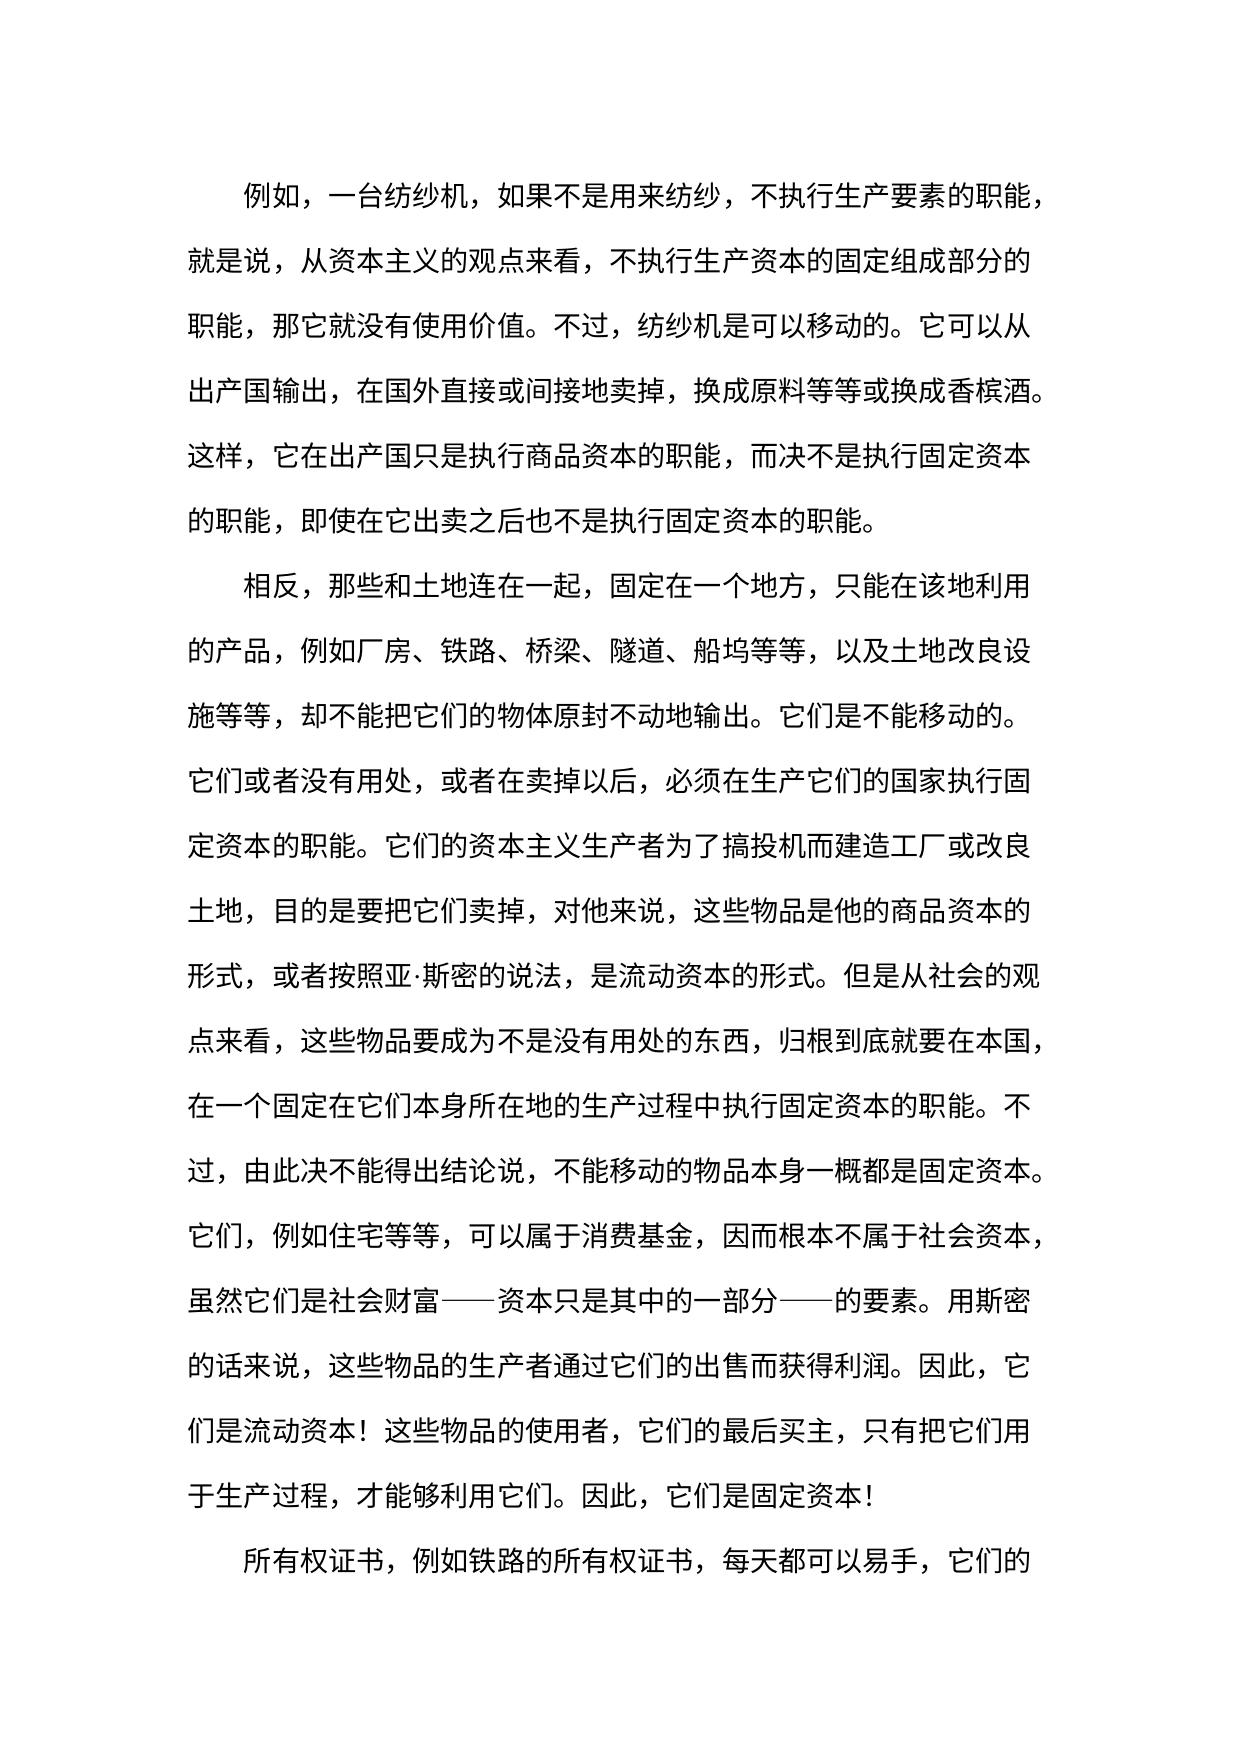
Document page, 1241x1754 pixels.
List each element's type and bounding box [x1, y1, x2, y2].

text [187, 162, 1053, 1592]
